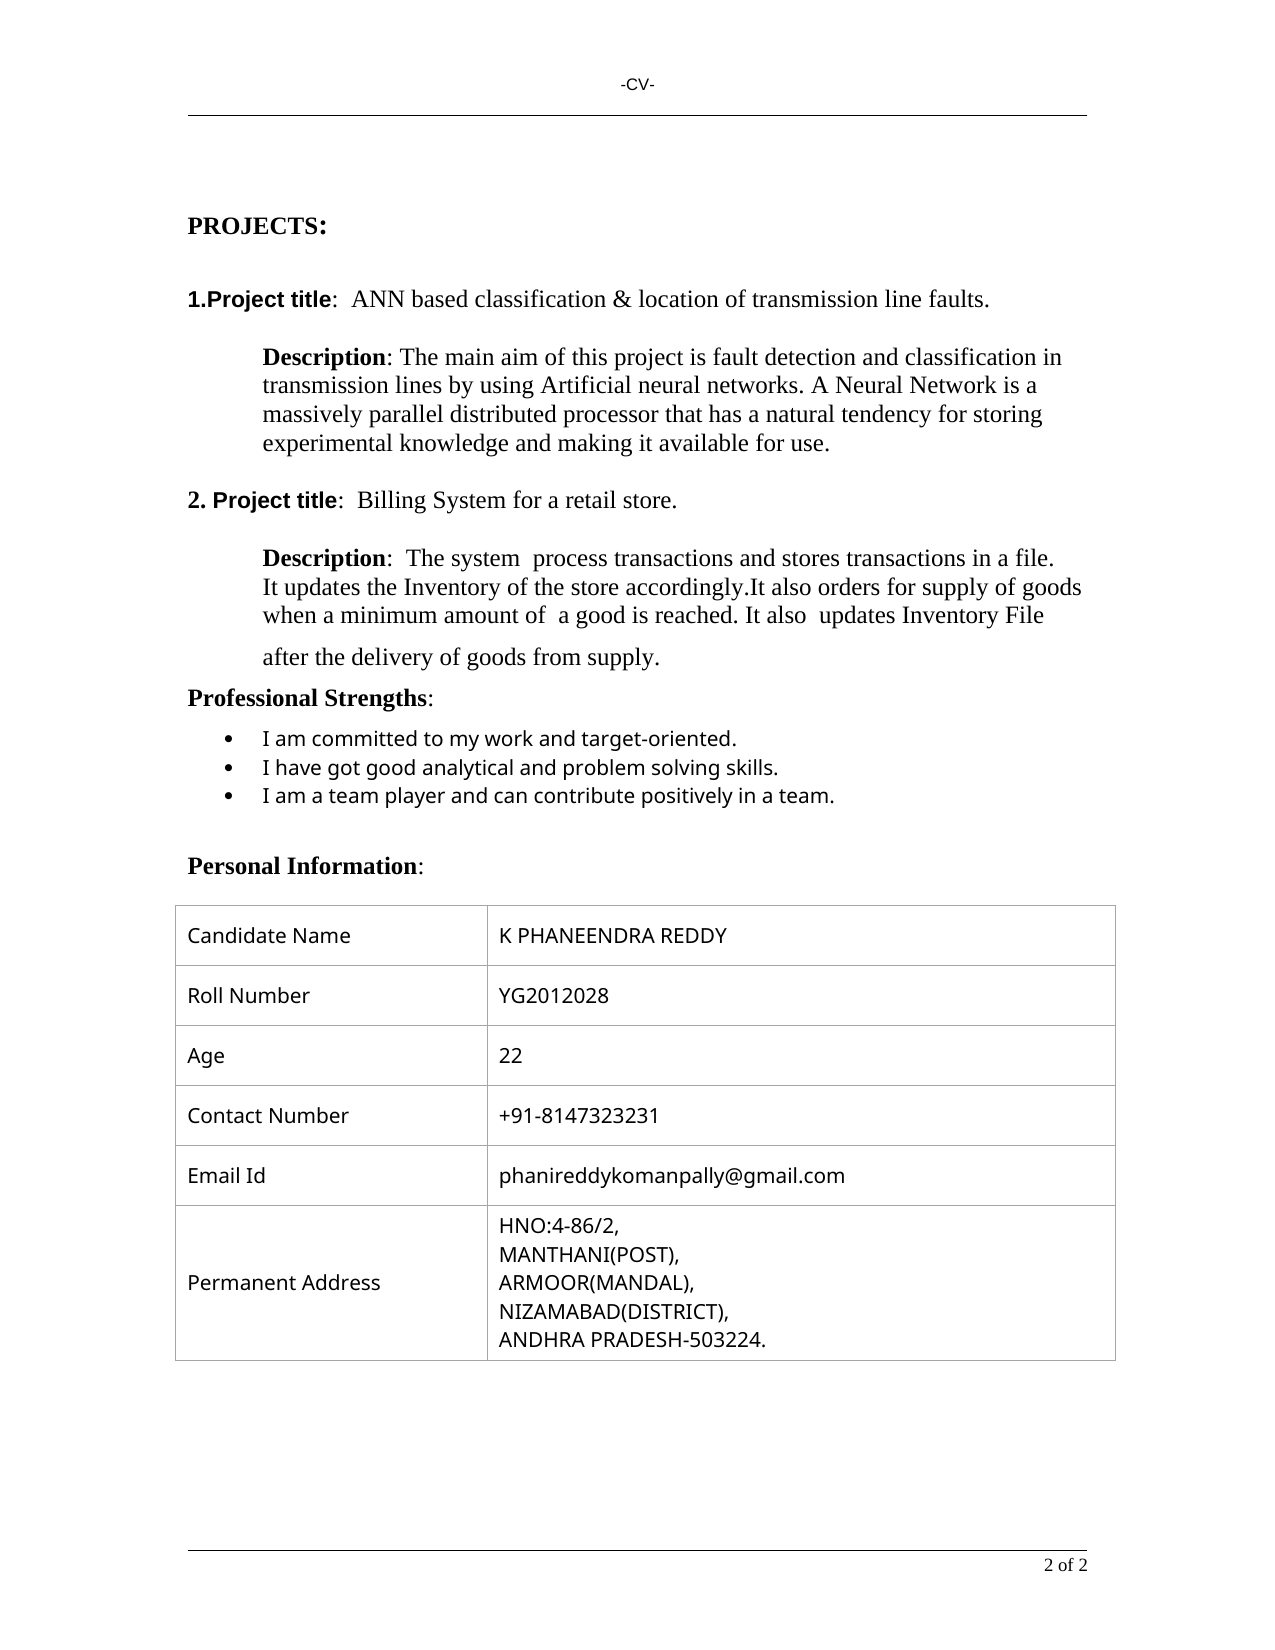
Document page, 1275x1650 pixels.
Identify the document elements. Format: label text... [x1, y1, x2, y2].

text Personal Information: [187, 851, 1087, 879]
list I have got good analytical and problem solving skills. [225, 753, 1087, 781]
table_cell Permanent Address [176, 1206, 487, 1360]
table_cell +91-8147323231 [488, 1086, 1115, 1144]
list I am a team player and can contribute positively in a team. [225, 781, 1087, 809]
table_cell YG2012028 [488, 966, 1115, 1024]
list I am committed to my work and target-oriented. [225, 724, 1087, 753]
text Description: The system process transactions and stores transactions in a file. [187, 543, 1087, 572]
table_cell Roll Number [176, 966, 487, 1024]
text after the delivery of goods from supply. [187, 642, 1087, 670]
text 2. Project title: Billing System for a retail store. [187, 485, 1087, 514]
text Description: The main aim of this project is fault detection and classification in transmission lines by using Artificial neural networks. A Neural Network is a massively parallel distributed processor that has a natural tendency for storing experimental knowledge and making it available for use. [262, 342, 1087, 457]
table_cell Email Id [176, 1146, 487, 1204]
table_header K PHANEENDRA REDDY [488, 906, 1115, 964]
text Professional Strengths: [187, 683, 1087, 712]
table_cell Age [176, 1026, 487, 1084]
table_cell HNO:4-86/2, MANTHANI(POST), ARMOOR(MANDAL), NIZAMABAD(DISTRICT), ANDHRA PRADESH-503224. [488, 1206, 1115, 1360]
table_cell Contact Number [176, 1086, 487, 1144]
table_cell 22 [488, 1026, 1115, 1084]
table_header Candidate Name [176, 906, 487, 964]
text It updates the Inventory of the store accordingly.It also orders for supply of goods [187, 572, 1087, 600]
text PROJECTS: [187, 207, 1141, 241]
text 1.Project title: ANN based classification & location of transmission line faults. [187, 284, 1087, 313]
text when a minimum amount of a good is reached. It also updates Inventory File [187, 600, 1087, 629]
table_cell phanireddykomanpally@gmail.com [488, 1146, 1115, 1204]
